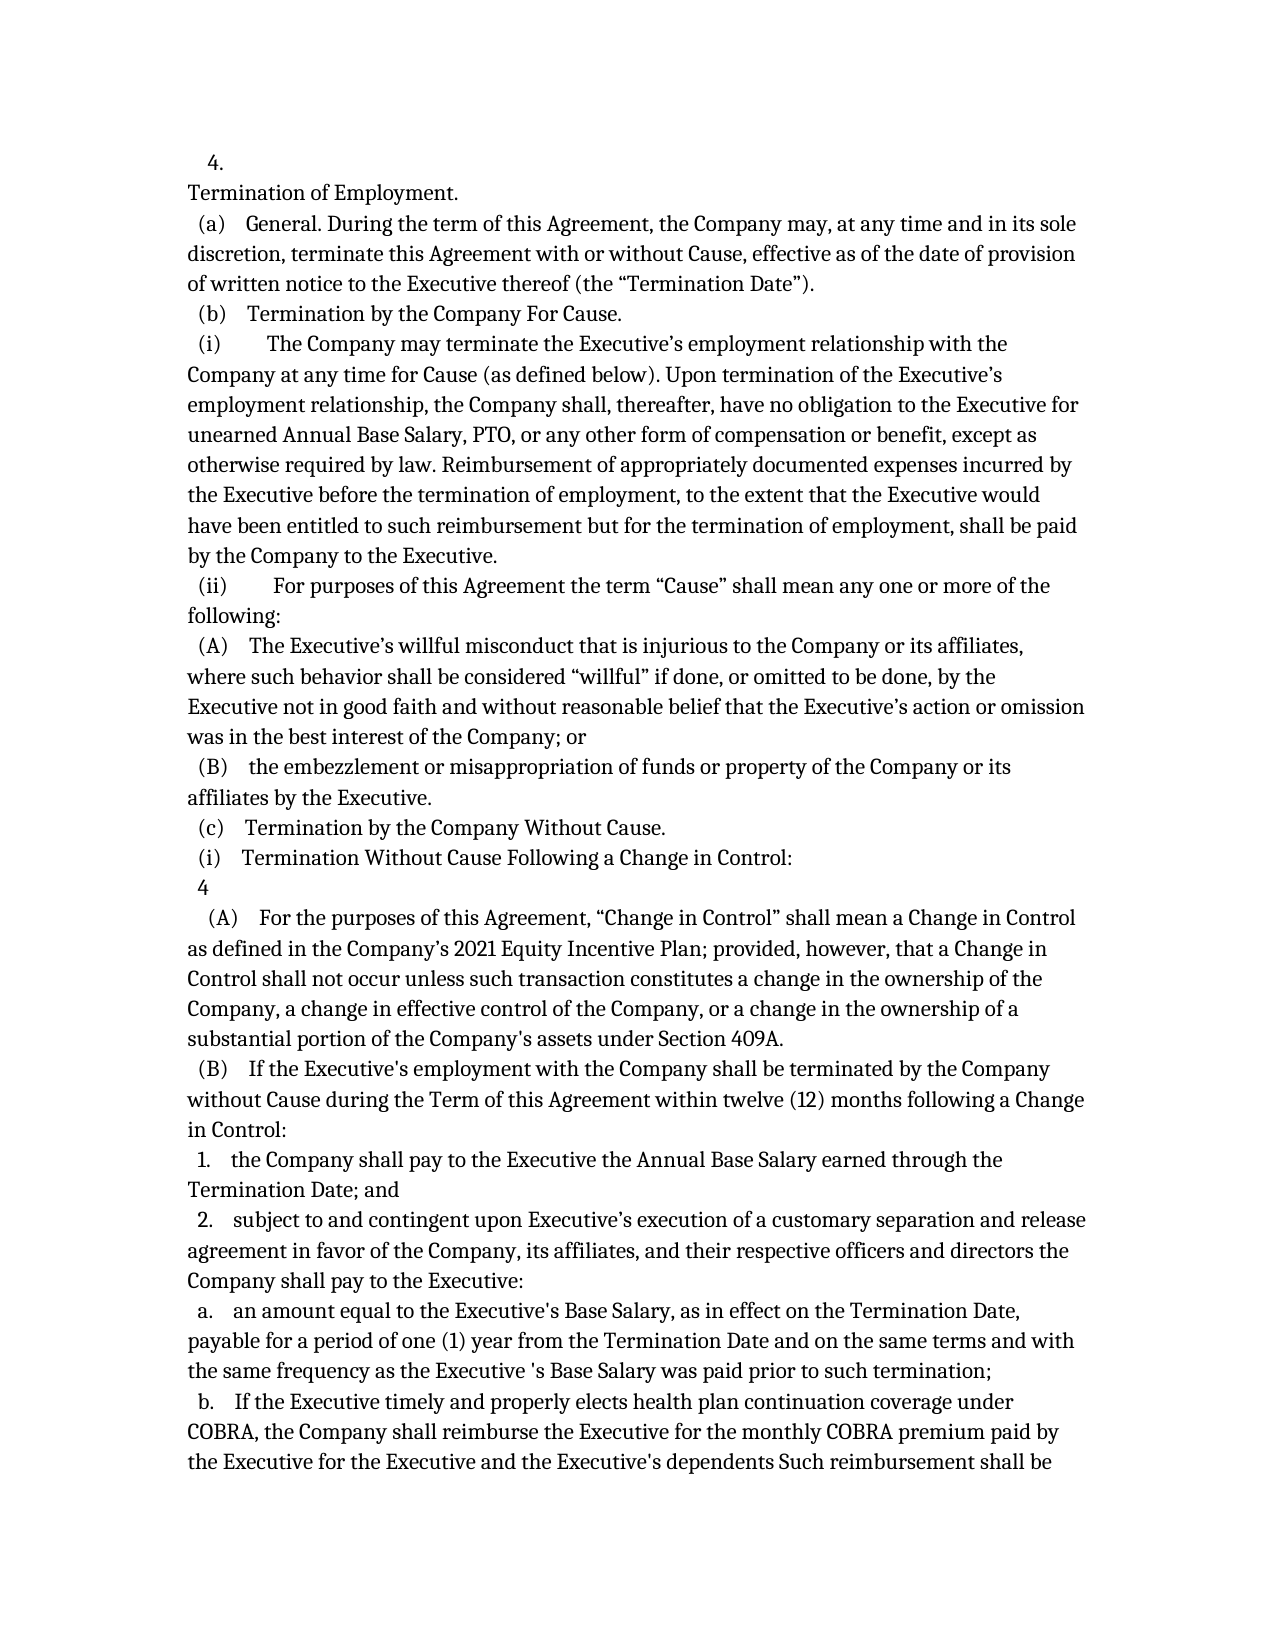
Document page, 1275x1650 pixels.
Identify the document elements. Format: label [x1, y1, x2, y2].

text [187, 150, 1087, 1475]
